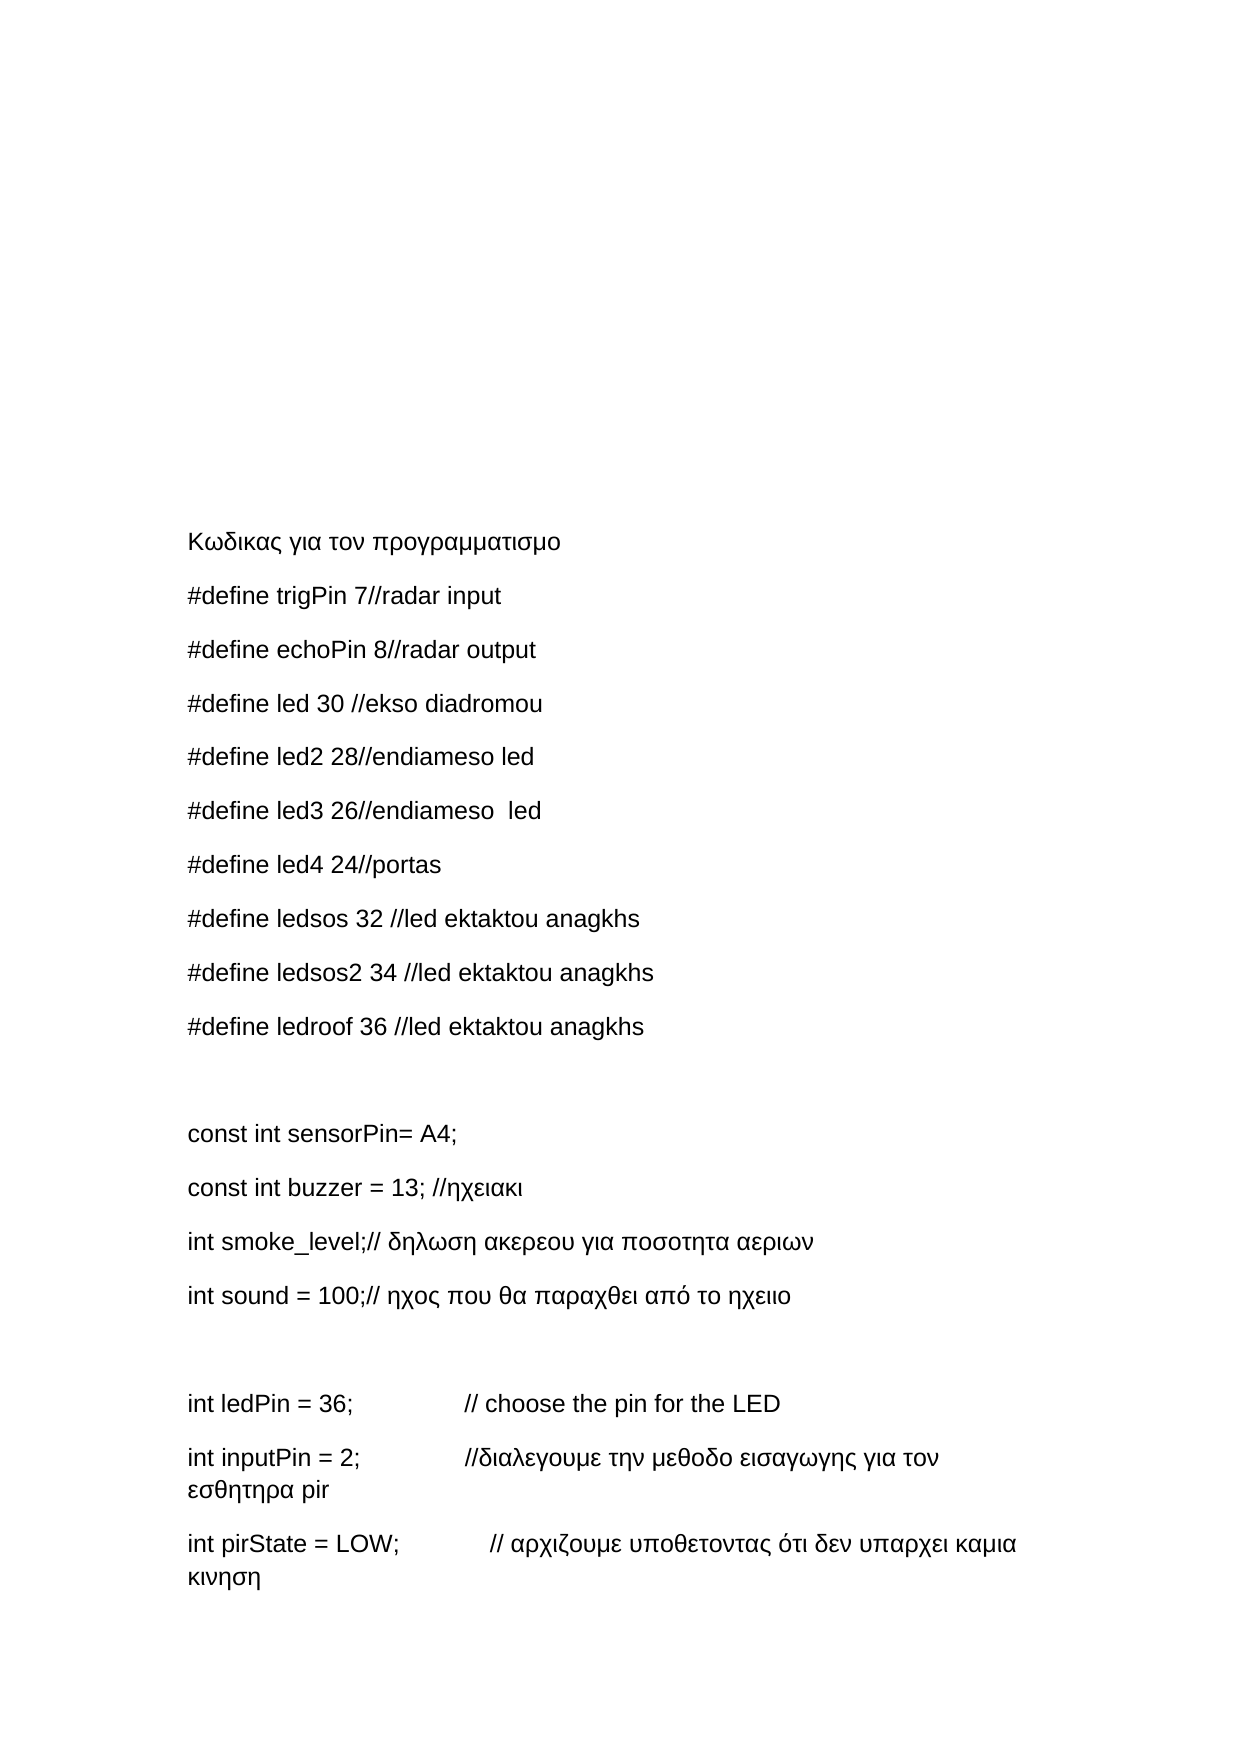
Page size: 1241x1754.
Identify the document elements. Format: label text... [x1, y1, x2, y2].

text int inputPin = 2; //διαλεγουμε την μεθοδο εισαγωγης για τον εσθητηρα pir [187, 1442, 1053, 1504]
text #define led2 28//endiameso led [187, 742, 1053, 771]
text const int sensorPin= A4; [187, 1119, 1053, 1148]
text #define echoPin 8//radar output [187, 635, 1053, 663]
text int smoke_level;// δηλωση ακερεου για ποσοτητα αεριων [187, 1227, 1053, 1256]
text const int buzzer = 13; //ηχειακι [187, 1173, 1053, 1202]
text #define ledroof 36 //led ektaktou anagkhs [187, 1012, 1053, 1040]
text int sound = 100;// ηχος που θα παραχθει από το ηχειιο [187, 1281, 1053, 1310]
text #define led 30 //ekso diadromou [187, 688, 1053, 717]
text #define ledsos 32 //led ektaktou anagkhs [187, 904, 1053, 933]
text int ledPin = 36; // choose the pin for the LED [187, 1389, 1053, 1417]
text Κωδικας για τον προγραμματισμο [187, 527, 1053, 556]
text #define led3 26//endiameso led [187, 796, 1053, 825]
text #define led4 24//portas [187, 850, 1053, 879]
text int pirState = LOW; // αρχιζουμε υποθετοντας ότι δεν υπαρχει καμια κινηση [187, 1529, 1053, 1591]
text #define ledsos2 34 //led ektaktou anagkhs [187, 958, 1053, 987]
text #define trigPin 7//radar input [187, 581, 1053, 609]
